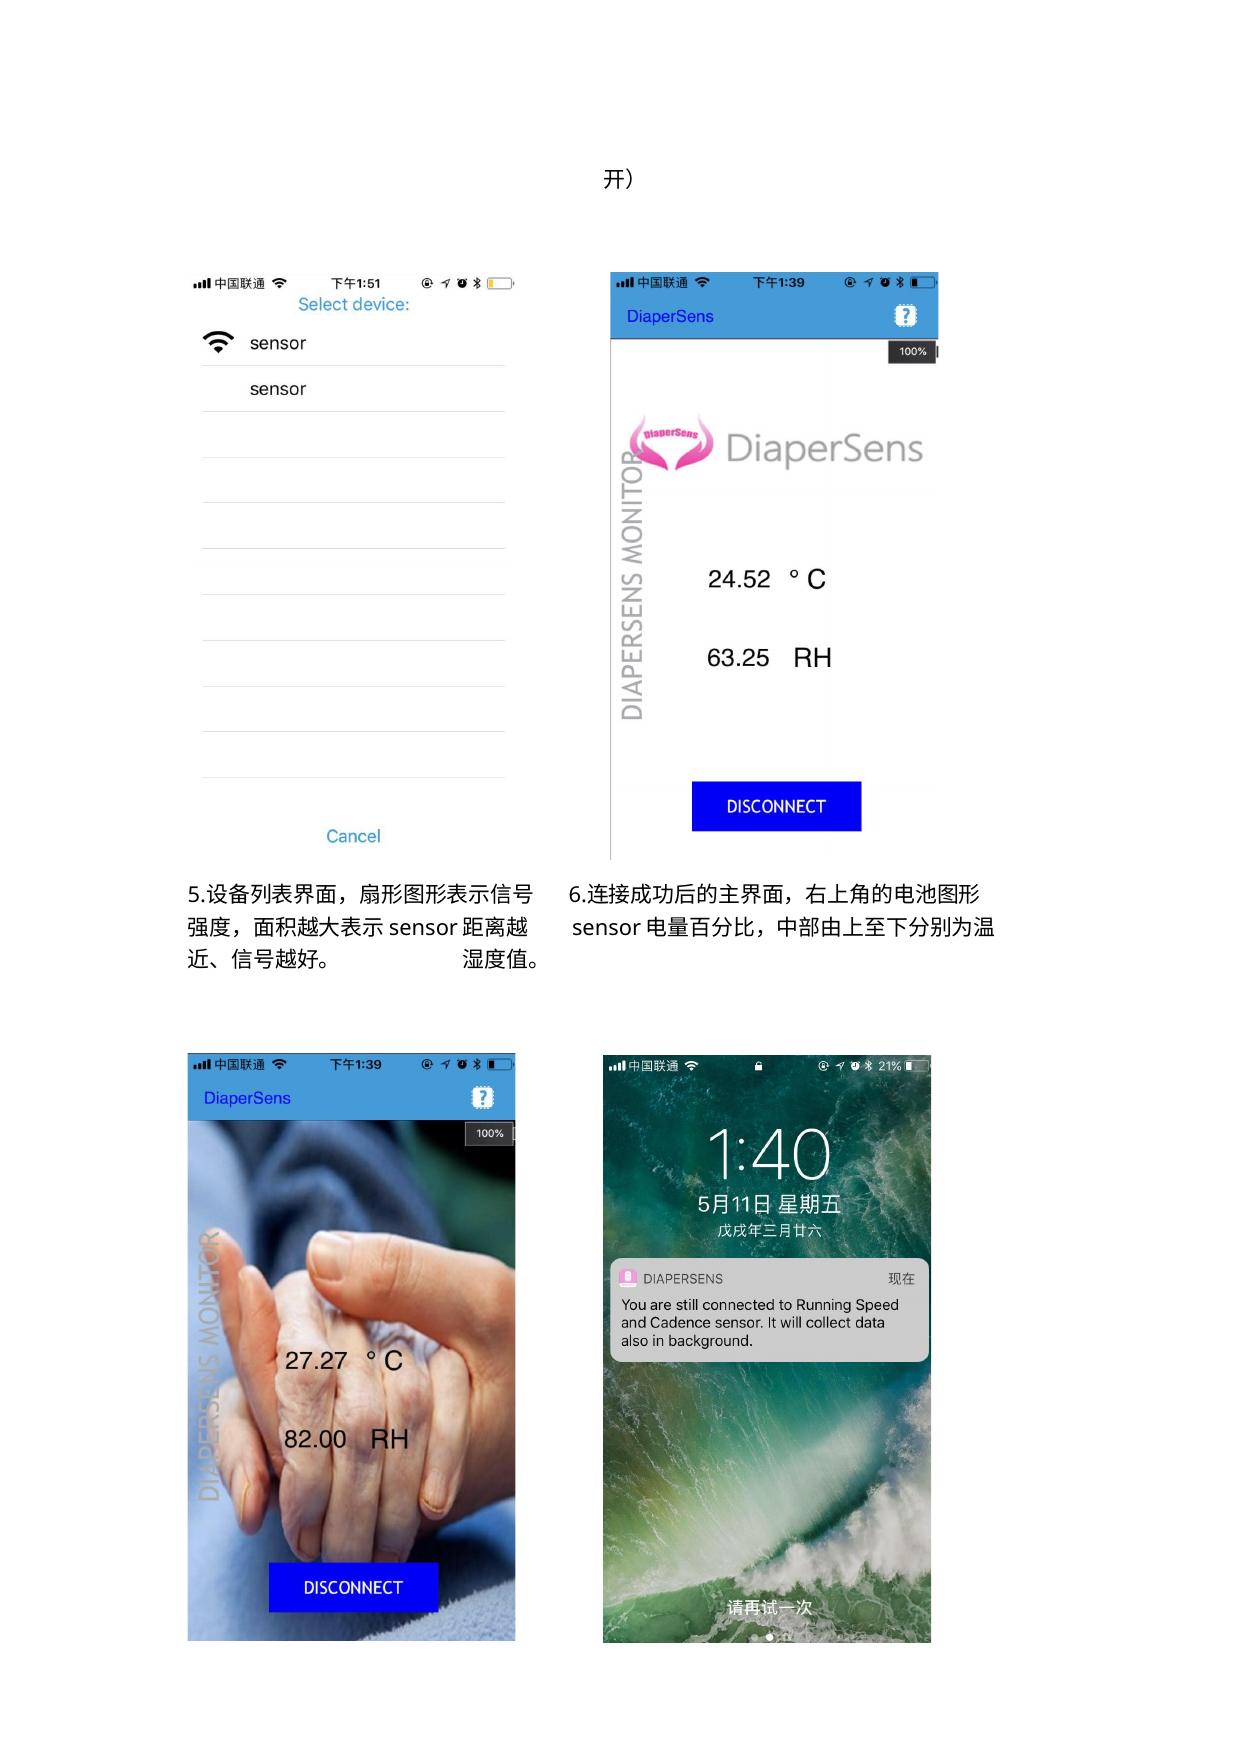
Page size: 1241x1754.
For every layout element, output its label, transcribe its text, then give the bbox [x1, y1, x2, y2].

picture [187, 273, 516, 861]
picture [610, 272, 939, 860]
text 5.设备列表界面，扇形图形表示信号 6.连接成功后的主界面，右上角的电池图形 [187, 877, 1053, 909]
picture [187, 1053, 516, 1641]
text 强度，面积越大表示sensor距离越 sensor电量百分比，中部由上至下分别为温 [187, 909, 1053, 942]
text 近、信号越好。 湿度值。 [187, 942, 1053, 974]
text 开） [603, 162, 1053, 194]
picture [603, 1055, 932, 1643]
